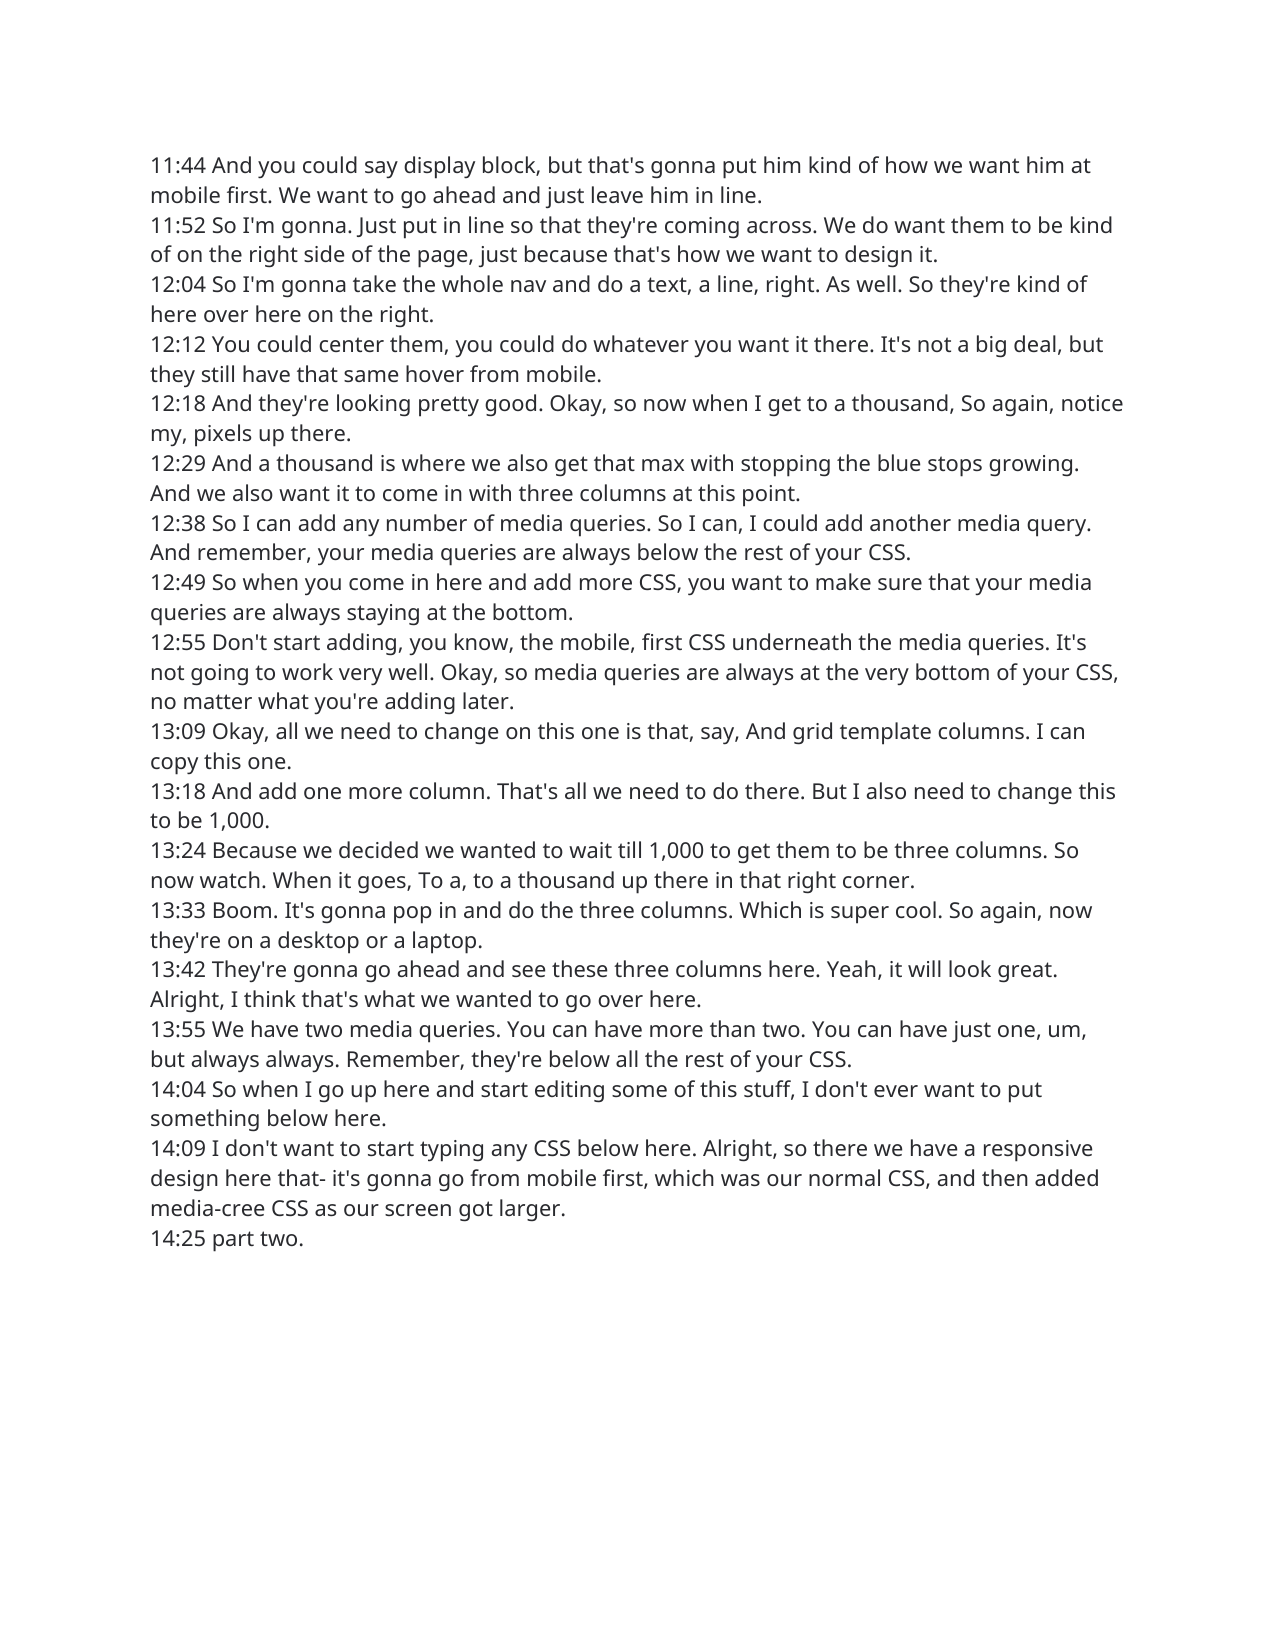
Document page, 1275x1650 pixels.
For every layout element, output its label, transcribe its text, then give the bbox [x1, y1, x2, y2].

text 12:12 You could center them, you could do whatever you want it there. It's not a big deal, but they still have that same hover from mobile. [150, 329, 1125, 388]
text 14:04 So when I go up here and start editing some of this stuff, I don't ever want to put something below here. [150, 1073, 1125, 1133]
text 13:09 Okay, all we need to change on this one is that, say, And grid template columns. I can copy this one. [292, 716, 1125, 776]
text 12:55 Don't start adding, you know, the mobile, first CSS underneath the media queries. It's not going to work very well. Okay, so media queries are always at the very bottom of your CSS, no matter what you're adding later. [515, 627, 1125, 716]
text 11:44 And you could say display block, but that's gonna put him kind of how we want him at mobile first. We want to go ahead and just leave him in line. [763, 150, 1125, 209]
text 13:55 We have two media queries. You can have more than two. You can have just one, um, but always always. Remember, they're below all the rest of your CSS. [853, 1014, 1125, 1073]
text 14:25 part two. [150, 1222, 1125, 1252]
text 12:18 And they're looking pretty good. Okay, so now when I get to a thousand, So again, notice my, pixels up there. [352, 388, 1125, 448]
text 14:09 I don't want to start typing any CSS below here. Alright, so there we have a responsive design here that- it's gonna go from mobile first, which was our normal CSS, and then added media-cree CSS as our screen got larger. [566, 1133, 1125, 1222]
text 13:18 And add one more column. That's all we need to do there. But I also need to change this to be 1,000. [270, 776, 1125, 835]
text 12:29 And a thousand is where we also get that max with stopping the blue stops growing. And we also want it to come in with three columns at this point. [801, 448, 1125, 507]
text 13:42 They're gonna go ahead and see these three columns here. Yeah, it will look great. Alright, I think that's what we wanted to go over here. [702, 954, 1125, 1014]
text 12:04 So I'm gonna take the whole nav and do a text, a line, right. As well. So they're kind of here over here on the right. [434, 269, 1125, 329]
text 13:33 Boom. It's gonna pop in and do the three columns. Which is super cool. So again, now they're on a desktop or a laptop. [150, 895, 1125, 954]
text 12:49 So when you come in here and add more CSS, you want to make sure that your media queries are always staying at the bottom. [574, 567, 1125, 627]
text 13:24 Because we decided we wanted to wait till 1,000 to get them to be three columns. So now watch. When it goes, To a, to a thousand up there in that right corner. [916, 835, 1125, 895]
text 12:38 So I can add any number of media queries. So I can, I could add another media query. And remember, your media queries are always below the rest of your CSS. [150, 507, 1125, 567]
text 11:52 So I'm gonna. Just put in line so that they're coming across. We do want them to be kind of on the right side of the page, just because that's how we want to design it. [150, 209, 1125, 269]
